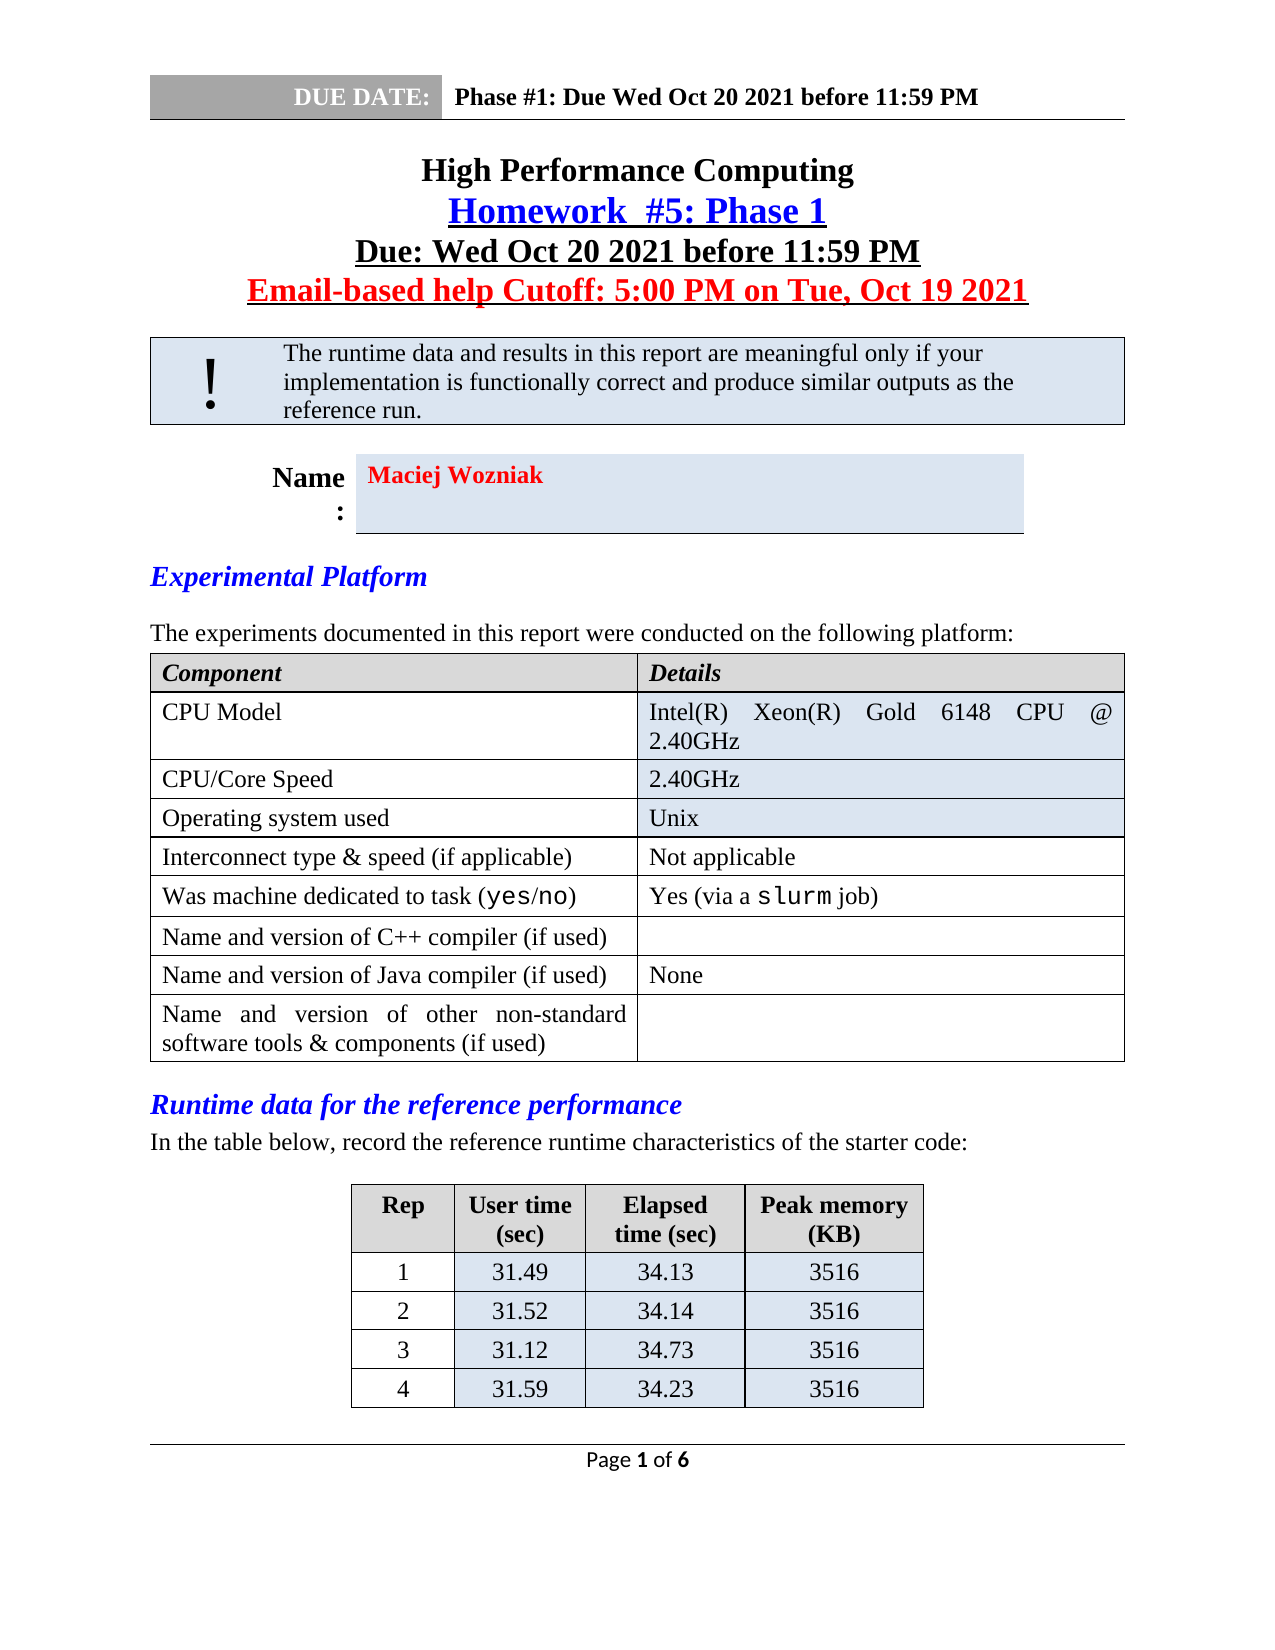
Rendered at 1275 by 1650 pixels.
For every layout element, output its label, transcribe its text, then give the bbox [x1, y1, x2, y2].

subtitle The experiments documented in this report were conducted on the following platform: [150, 618, 1125, 646]
table_cell [638, 917, 1124, 955]
table_cell 31.52 [455, 1292, 585, 1329]
table_cell CPU/Core Speed [151, 760, 637, 798]
table_cell Unix [638, 799, 1124, 836]
table_header Rep [352, 1185, 454, 1252]
table_cell 2.40GHz [638, 760, 1124, 798]
table_header ! [151, 338, 272, 424]
table_cell [638, 995, 1124, 1061]
table_cell 34.14 [586, 1292, 744, 1329]
table_cell Intel(R) Xeon(R) Gold 6148 CPU @ 2.40GHz [638, 693, 1124, 759]
table_cell Operating system used [151, 799, 637, 836]
text High Performance Computing [150, 150, 1125, 188]
table_cell CPU Model [151, 693, 637, 759]
subtitle Experimental Platform [150, 559, 1125, 593]
table_cell 3516 [746, 1369, 923, 1407]
text Homework #5: Phase 1 [150, 188, 1125, 231]
subtitle Runtime data for the reference performance [150, 1087, 1125, 1121]
table_header User time (sec) [455, 1185, 585, 1252]
text Due: Wed Oct 20 2021 before 11:59 PM [150, 231, 1125, 270]
table_cell 34.13 [586, 1253, 744, 1291]
table_header Details [638, 654, 1124, 691]
table_cell 3516 [746, 1330, 923, 1368]
table_cell 31.49 [455, 1253, 585, 1291]
table_header The runtime data and results in this report are meaningful only if your implementation is functionally correct and produce similar outputs as the reference run. [272, 338, 1124, 424]
table_cell Yes (via a slurm job) [638, 876, 1124, 916]
table_cell Interconnect type & speed (if applicable) [151, 838, 637, 875]
table_cell 1 [352, 1253, 454, 1291]
table_cell 34.23 [586, 1369, 744, 1407]
table_cell 31.59 [455, 1369, 585, 1407]
table_cell Name and version of C++ compiler (if used) [151, 917, 637, 955]
table_header Elapsed time (sec) [586, 1185, 744, 1252]
table_cell 2 [352, 1292, 454, 1329]
table_cell None [638, 956, 1124, 993]
table_cell 3516 [746, 1253, 923, 1291]
table_cell 3 [352, 1330, 454, 1368]
table_cell 34.73 [586, 1330, 744, 1368]
table_cell 4 [352, 1369, 454, 1407]
table_cell Was machine dedicated to task (yes/no) [151, 876, 637, 916]
table_header Name: [251, 454, 356, 533]
table_cell 3516 [746, 1292, 923, 1329]
table_cell Name and version of other non-standard software tools & components (if used) [151, 995, 637, 1061]
table_header Component [151, 654, 637, 691]
table_cell Not applicable [638, 838, 1124, 875]
text Email-based help Cutoff: 5:00 PM on Tue, Oct 19 2021 [150, 270, 1125, 308]
table_cell Name and version of Java compiler (if used) [151, 956, 637, 993]
table_header Peak memory (KB) [746, 1185, 923, 1252]
table_header Maciej Wozniak [356, 454, 1024, 533]
table_cell 31.12 [455, 1330, 585, 1368]
text In the table below, record the reference runtime characteristics of the starter code: [150, 1127, 1125, 1156]
